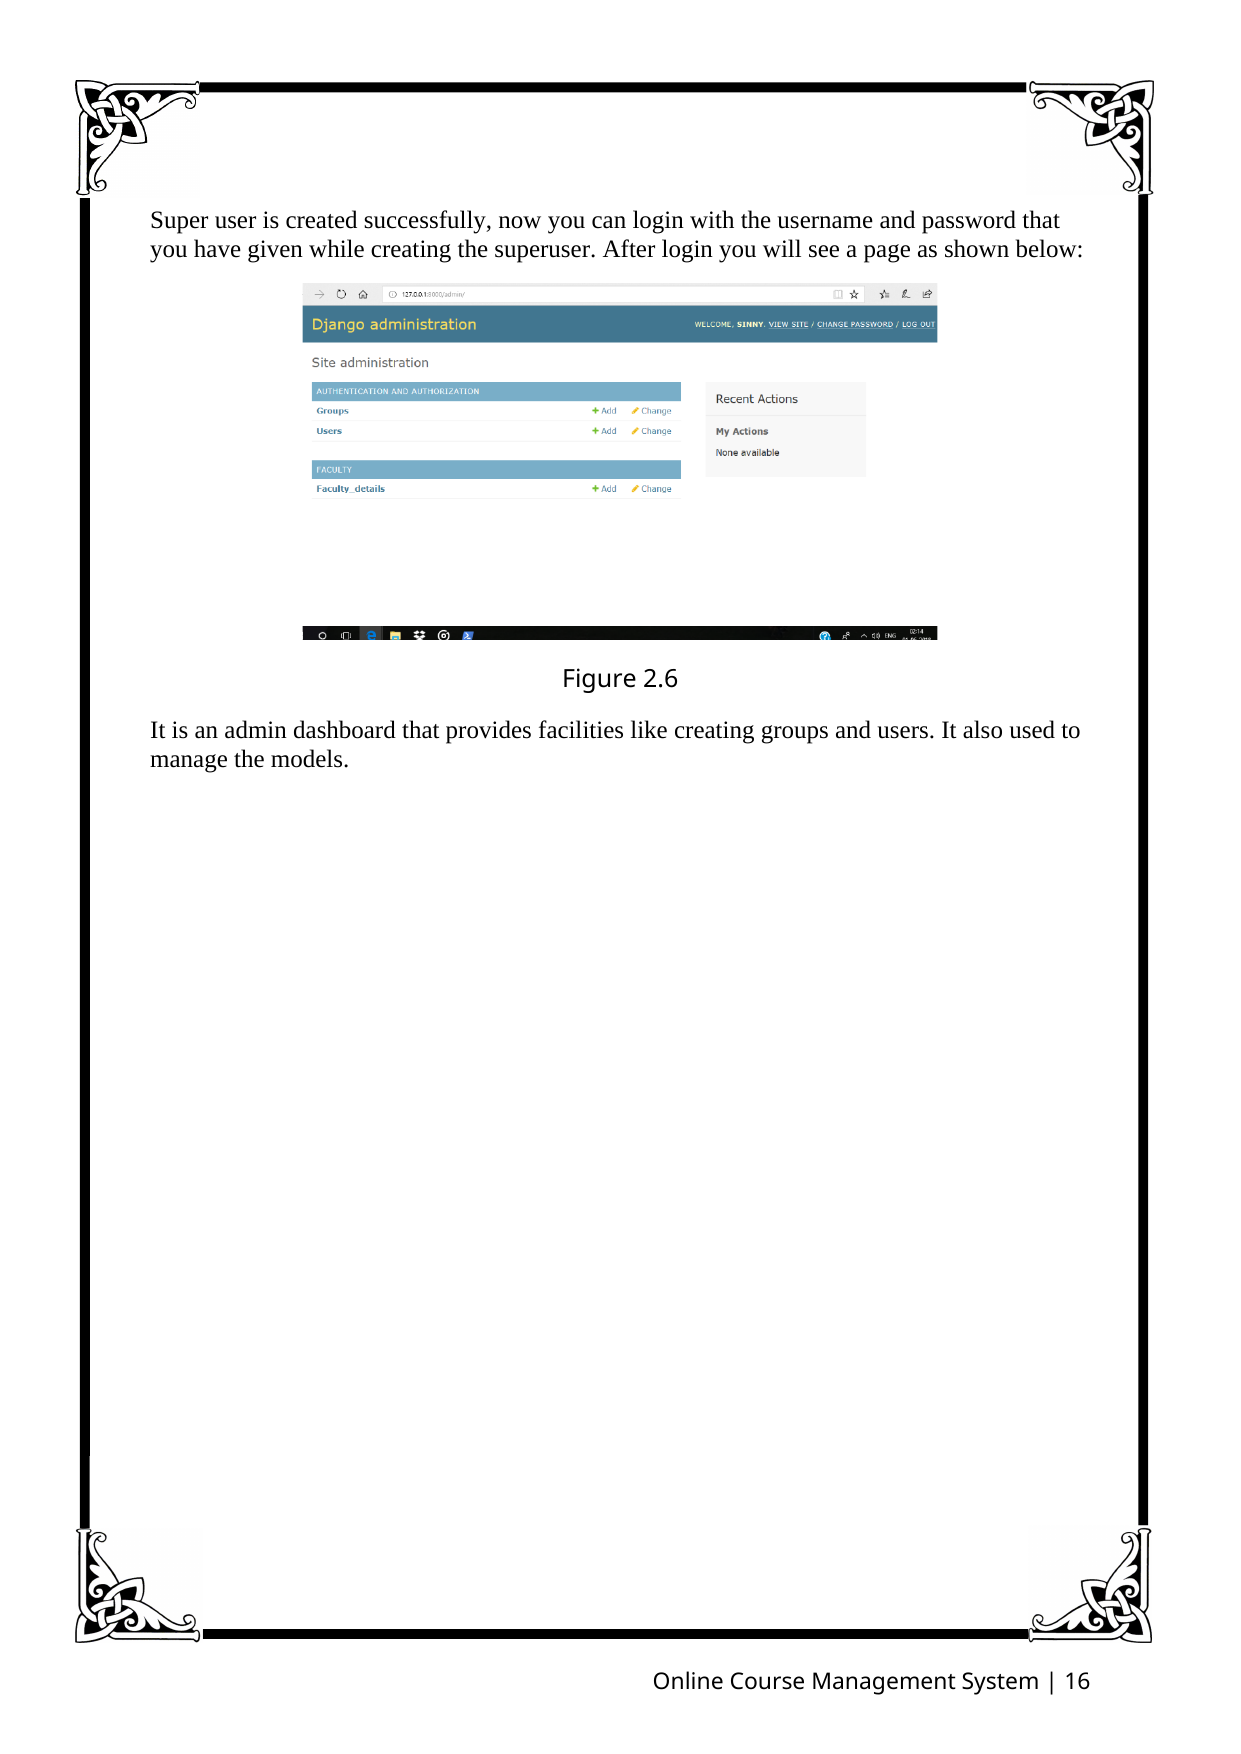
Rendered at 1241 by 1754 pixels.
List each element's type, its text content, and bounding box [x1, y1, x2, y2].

picture [75, 80, 200, 198]
text Figure 2.6 [150, 661, 1090, 695]
picture [76, 1529, 203, 1642]
picture [302, 283, 938, 640]
picture [1027, 81, 1153, 195]
text Super user is created successfully, now you can login with the username and password that you have given while creating the superuser. After login you will see a page as shown below: [150, 205, 1090, 262]
text It is an admin dashboard that provides facilities like creating groups and users. It also used to manage the models. [150, 716, 1090, 773]
picture [1029, 1526, 1152, 1642]
